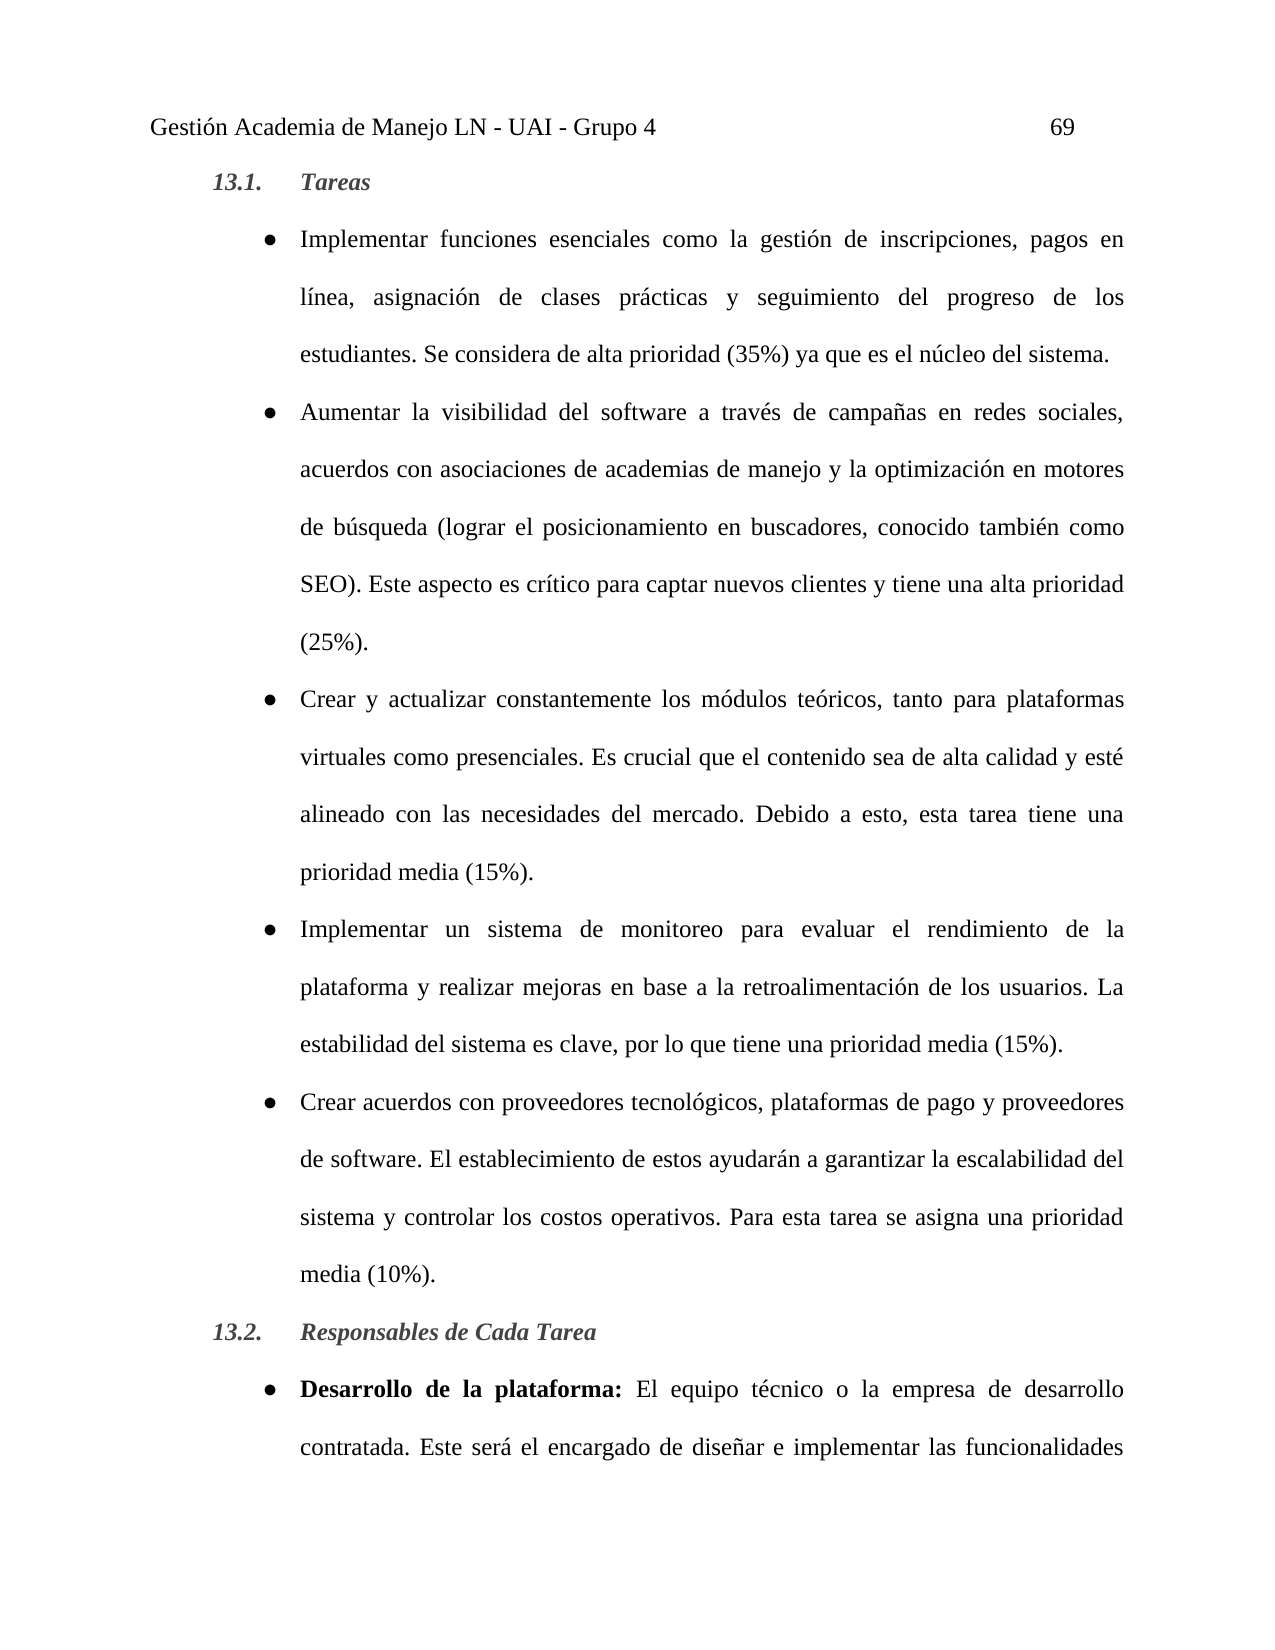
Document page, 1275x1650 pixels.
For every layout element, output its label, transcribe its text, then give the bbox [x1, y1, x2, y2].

list Crear acuerdos con proveedores tecnológicos, plataformas de pago y proveedores de software. El establecimiento de estos ayudarán a garantizar la escalabilidad del sistema y controlar los costos operativos. Para esta tarea se asigna una prioridad media (10%). [262, 1087, 1125, 1288]
list Implementar funciones esenciales como la gestión de inscripciones, pagos en línea, asignación de clases prácticas y seguimiento del progreso de los estudiantes. Se considera de alta prioridad (35%) ya que es el núcleo del sistema. [262, 224, 1125, 368]
subtitle Responsables de Cada Tarea [262, 1317, 1125, 1346]
subtitle Tareas [262, 167, 1125, 196]
list Crear y actualizar constantemente los módulos teóricos, tanto para plataformas virtuales como presenciales. Es crucial que el contenido sea de alta calidad y esté alineado con las necesidades del mercado. Debido a esto, esta tarea tiene una prioridad media (15%). [262, 684, 1125, 886]
list Aumentar la visibilidad del software a través de campañas en redes sociales, acuerdos con asociaciones de academias de manejo y la optimización en motores de búsqueda (lograr el posicionamiento en buscadores, conocido también como SEO). Este aspecto es crítico para captar nuevos clientes y tiene una alta prioridad (25%). [262, 397, 1125, 656]
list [262, 1374, 1125, 1461]
list Implementar un sistema de monitoreo para evaluar el rendimiento de la plataforma y realizar mejoras en base a la retroalimentación de los usuarios. La estabilidad del sistema es clave, por lo que tiene una prioridad media (15%). [262, 914, 1125, 1058]
